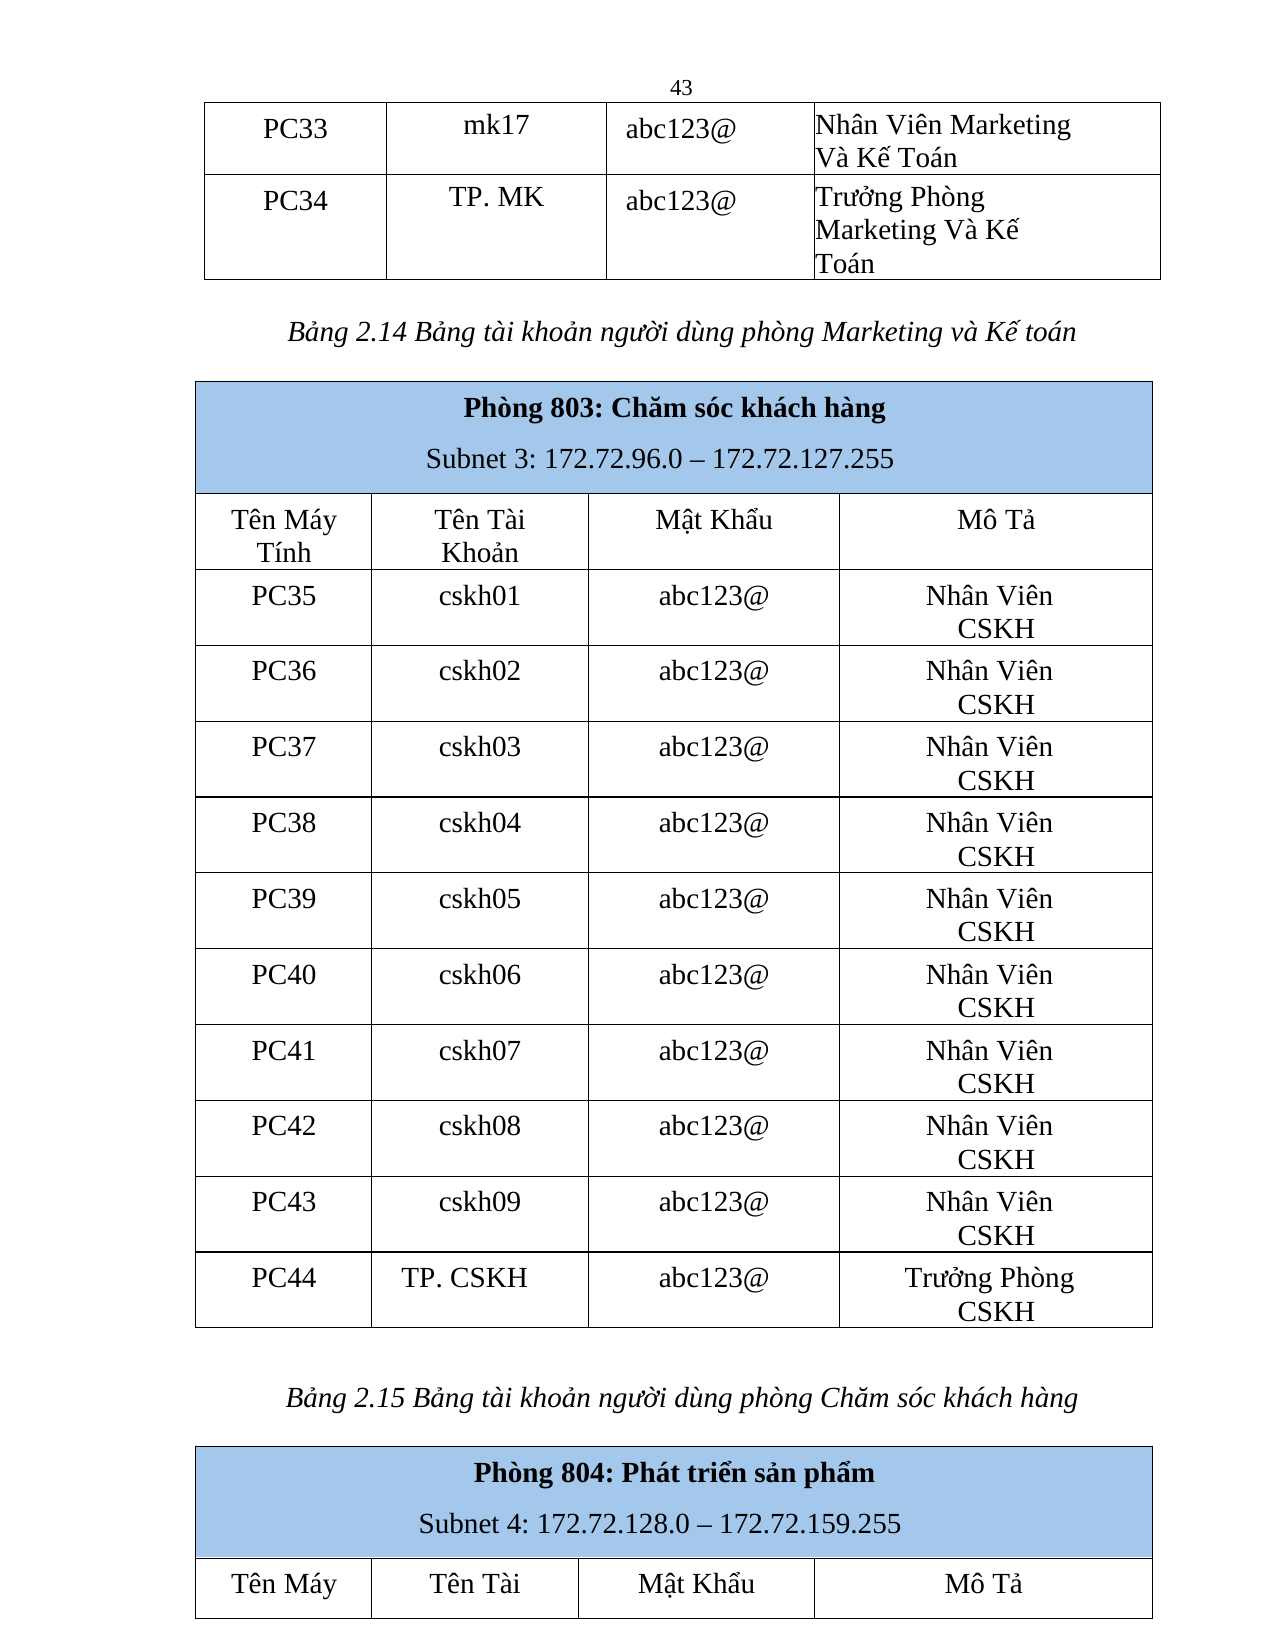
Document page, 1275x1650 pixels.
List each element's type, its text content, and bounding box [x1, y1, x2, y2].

table_cell Mô Tả [840, 494, 1152, 569]
table_cell Tên Máy Tính [196, 1559, 371, 1618]
table_cell Nhân Viên CSKH [840, 570, 1152, 645]
table_cell PC39 [196, 873, 371, 948]
table_cell Nhân Viên CSKH [840, 646, 1152, 721]
table_cell abc123@ [589, 949, 839, 1024]
table_cell Nhân Viên CSKH [840, 949, 1152, 1024]
table_cell cskh04 [372, 798, 588, 872]
table_cell Nhân Viên CSKH [840, 798, 1152, 872]
table_cell Trưởng Phòng Marketing Và Kế Toán [815, 175, 1160, 279]
table_cell abc123@ [589, 722, 839, 796]
table_cell mk17 [387, 103, 606, 174]
table_cell Nhân Viên CSKH [840, 1101, 1152, 1176]
table_cell PC40 [196, 949, 371, 1024]
table_cell Nhân Viên CSKH [840, 722, 1152, 796]
table_header Phòng 804: Phát triển sản phẩm Subnet 4: 172.72.128.0 – 172.72.159.255 [196, 1447, 1152, 1557]
table_cell PC41 [196, 1025, 371, 1100]
table_cell PC38 [196, 798, 371, 872]
table_cell Mô Tả [815, 1559, 1152, 1618]
table_cell cskh03 [372, 722, 588, 796]
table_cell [815, 103, 1160, 174]
table_cell abc123@ [589, 1253, 839, 1327]
table_cell TP. MK [387, 175, 606, 279]
table_cell cskh07 [372, 1025, 588, 1100]
table_cell abc123@ [589, 570, 839, 645]
table_cell PC34 [205, 175, 386, 279]
table_cell PC42 [196, 1101, 371, 1176]
table_cell cskh01 [372, 570, 588, 645]
table_cell PC44 [196, 1253, 371, 1327]
table_cell TP. CSKH [372, 1253, 588, 1327]
table_cell cskh06 [372, 949, 588, 1024]
table_cell abc123@ [589, 798, 839, 872]
table_cell abc123@ [589, 1025, 839, 1100]
table_cell PC37 [196, 722, 371, 796]
table_cell PC35 [196, 570, 371, 645]
table_cell Mật Khẩu [579, 1559, 814, 1618]
table_cell cskh05 [372, 873, 588, 948]
table_cell abc123@ [589, 873, 839, 948]
table_cell Tên Tài Khoản [372, 1559, 578, 1618]
table_cell Nhân Viên CSKH [840, 873, 1152, 948]
table_header Phòng 803: Chăm sóc khách hàng Subnet 3: 172.72.96.0 – 172.72.127.255 [196, 382, 1152, 493]
table_cell cskh02 [372, 646, 588, 721]
table_cell Nhân Viên CSKH [840, 1177, 1152, 1251]
table_cell cskh09 [372, 1177, 588, 1251]
table_cell Mật Khẩu [589, 494, 839, 569]
table_cell PC43 [196, 1177, 371, 1251]
table_cell PC33 [205, 103, 386, 174]
table_cell abc123@ [607, 175, 814, 279]
table_cell abc123@ [607, 103, 814, 174]
table_cell abc123@ [589, 646, 839, 721]
table_cell abc123@ [589, 1101, 839, 1176]
table_cell Trưởng Phòng CSKH [840, 1253, 1152, 1327]
table_cell abc123@ [589, 1177, 839, 1251]
text Bảng 2.15 Bảng tài khoản người dùng phòng Chăm sóc khách hàng [153, 1382, 1210, 1414]
table_cell PC36 [196, 646, 371, 721]
table_cell cskh08 [372, 1101, 588, 1176]
table_cell Tên Tài Khoản [372, 494, 588, 569]
table_cell Nhân Viên CSKH [840, 1025, 1152, 1100]
table_cell Tên Máy Tính [196, 494, 371, 569]
text Bảng 2.14 Bảng tài khoản người dùng phòng Marketing và Kế toán [153, 314, 1210, 347]
